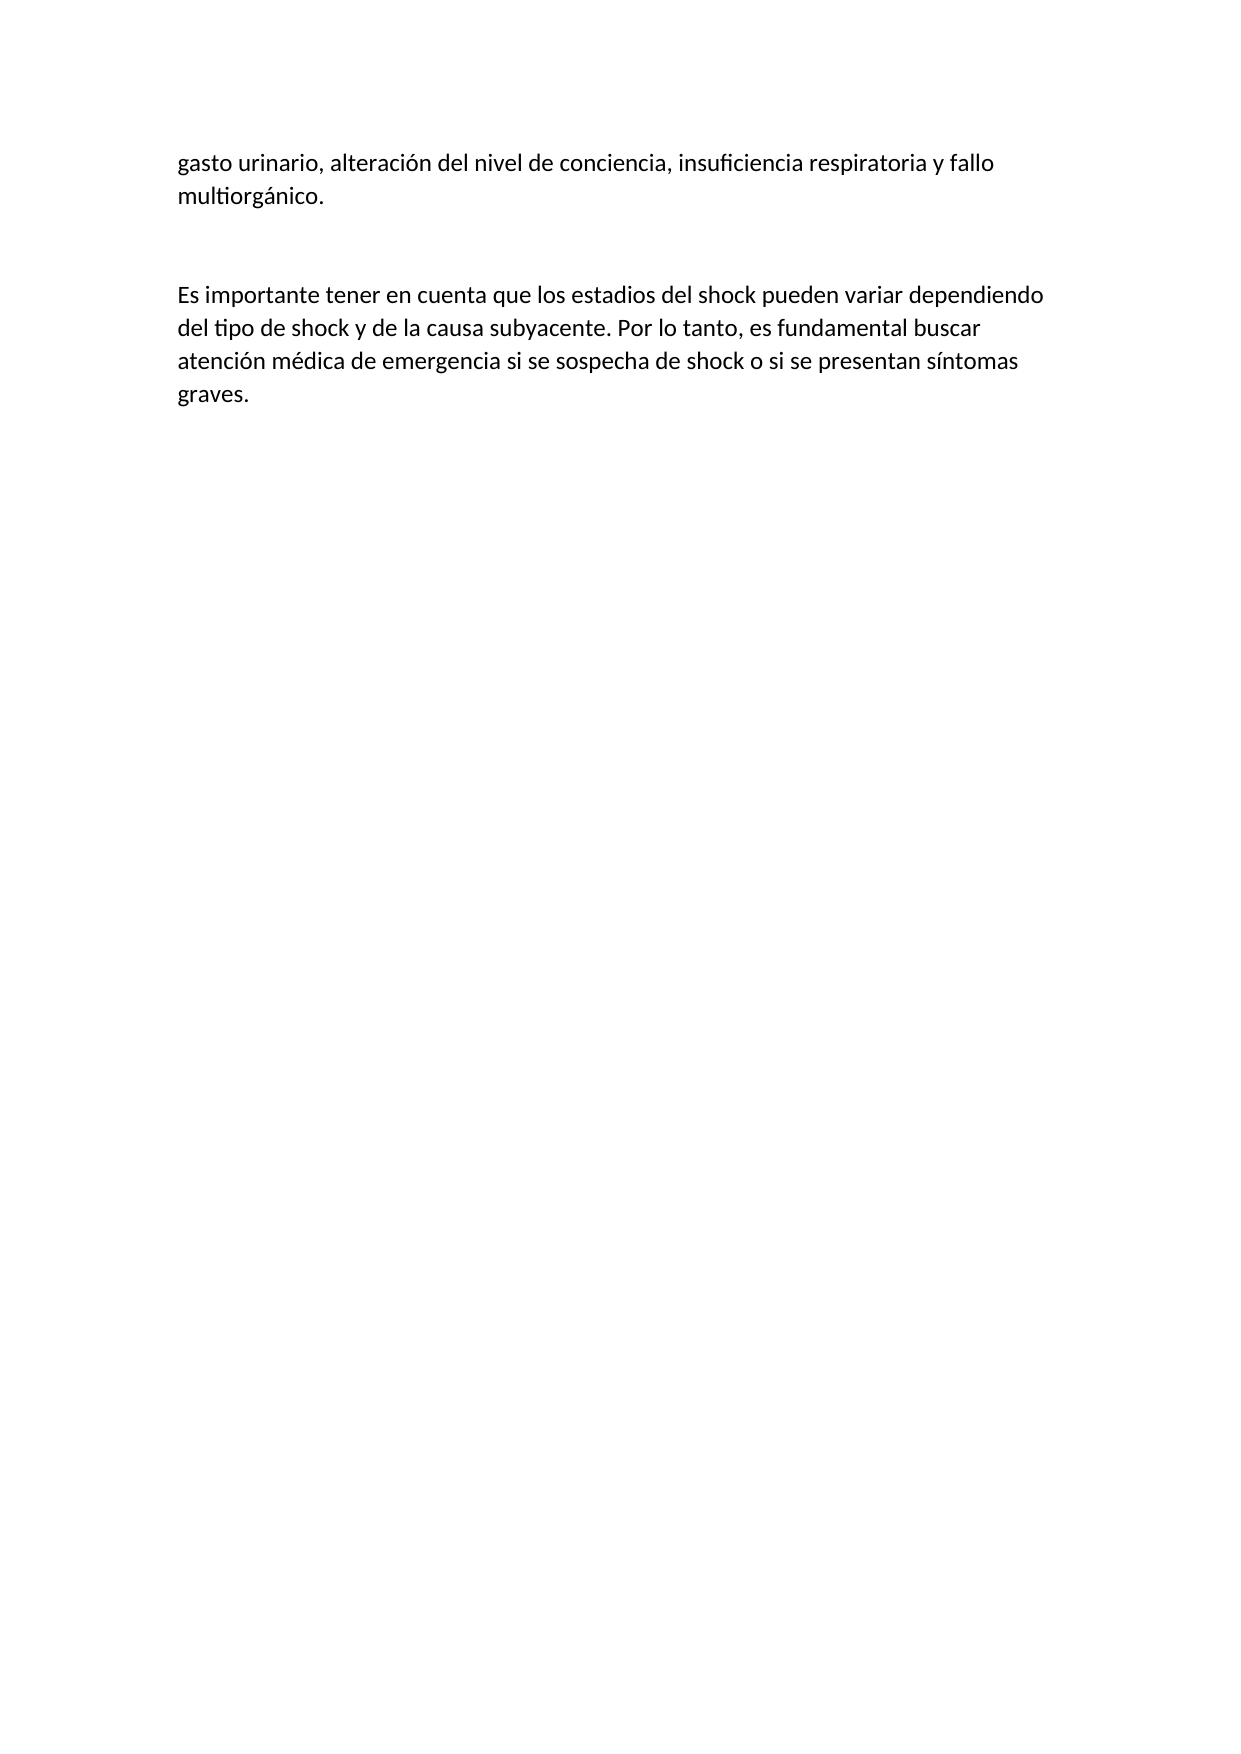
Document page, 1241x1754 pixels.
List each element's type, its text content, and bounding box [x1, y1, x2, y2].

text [177, 148, 1063, 211]
text Es importante tener en cuenta que los estadios del shock pueden variar dependiendo del tipo de shock y de la causa subyacente. Por lo tanto, es fundamental buscar atención médica de emergencia si se sospecha de shock o si se presentan síntomas graves. [177, 280, 1063, 409]
